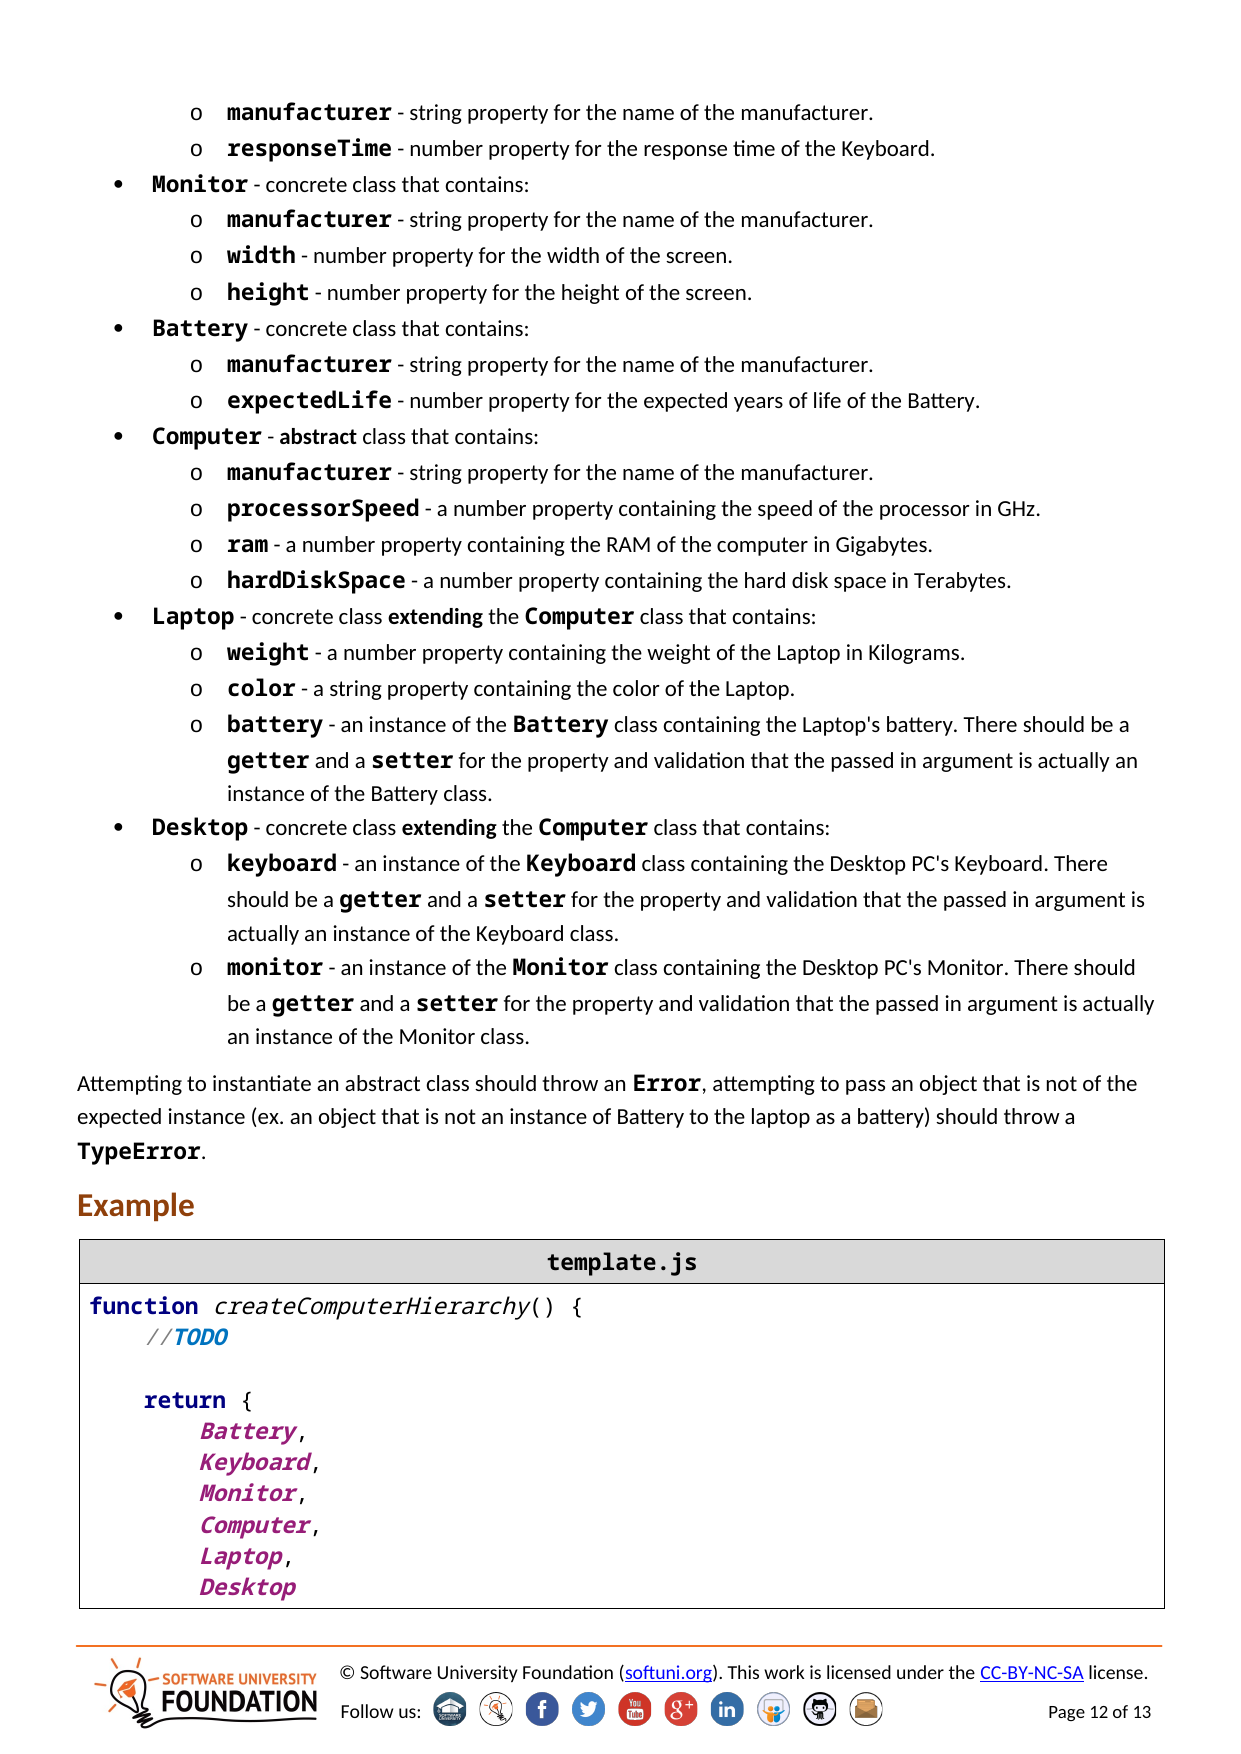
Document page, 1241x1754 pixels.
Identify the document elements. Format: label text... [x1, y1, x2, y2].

list manufacturer - string property for the name of the manufacturer. [189, 95, 1163, 127]
list Monitor - concrete class that contains: [114, 167, 1163, 199]
picture [757, 1692, 790, 1726]
picture [664, 1692, 698, 1726]
list Laptop - concrete class extending the Computer class that contains: [114, 600, 1163, 631]
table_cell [80, 1284, 1164, 1608]
list color - a string property containing the color of the Laptop. [189, 672, 1163, 703]
list Computer - abstract class that contains: [114, 419, 1163, 451]
list keyboard - an instance of the Keyboard class containing the Desktop PC's Keyboard. There should be a getter and a setter for the property and validation that the passed in argument is actually an instance of the Keyboard class. [189, 847, 1163, 947]
list manufacturer - string property for the name of the manufacturer. [189, 347, 1163, 379]
list battery - an instance of the Battery class containing the Laptop's battery. There should be a getter and a setter for the property and validation that the passed in argument is actually an instance of the Battery class. [189, 708, 1163, 807]
picture [849, 1692, 883, 1726]
picture [618, 1692, 652, 1726]
list Desktop - concrete class extending the Computer class that contains: [114, 811, 1163, 843]
list monitor - an instance of the Monitor class containing the Desktop PC's Monitor. There should be a getter and a setter for the property and validation that the passed in argument is actually an instance of the Monitor class. [189, 951, 1163, 1050]
picture [572, 1692, 605, 1726]
picture [433, 1692, 467, 1726]
list width - number property for the width of the screen. [189, 239, 1163, 271]
picture [710, 1692, 744, 1726]
list weight - a number property containing the weight of the Laptop in Kilograms. [189, 636, 1163, 667]
table_header template.js [80, 1240, 1164, 1283]
picture [803, 1692, 837, 1726]
list manufacturer - string property for the name of the manufacturer. [189, 203, 1163, 235]
picture [93, 1656, 317, 1729]
picture [525, 1692, 559, 1726]
list Battery - concrete class that contains: [114, 312, 1163, 343]
list processorSpeed - a number property containing the speed of the processor in GHz. [189, 492, 1163, 523]
list manufacturer - string property for the name of the manufacturer. [189, 456, 1163, 487]
list hardDiskSpace - a number property containing the hard disk space in Terabytes. [189, 564, 1163, 595]
text Attempting to instantiate an abstract class should throw an Error, attempting to pass an object that is not of the expected instance (ex. an object that is not an instance of Battery to the laptop as a battery) should throw a TypeError. [77, 1067, 1163, 1166]
subtitle Example [77, 1184, 1163, 1224]
picture [479, 1692, 513, 1726]
list expectedLife - number property for the expected years of life of the Battery. [189, 383, 1163, 415]
list height - number property for the height of the screen. [189, 276, 1163, 307]
list ram - a number property containing the RAM of the computer in Gigabytes. [189, 528, 1163, 559]
list responseTime - number property for the response time of the Keyboard. [189, 131, 1163, 163]
